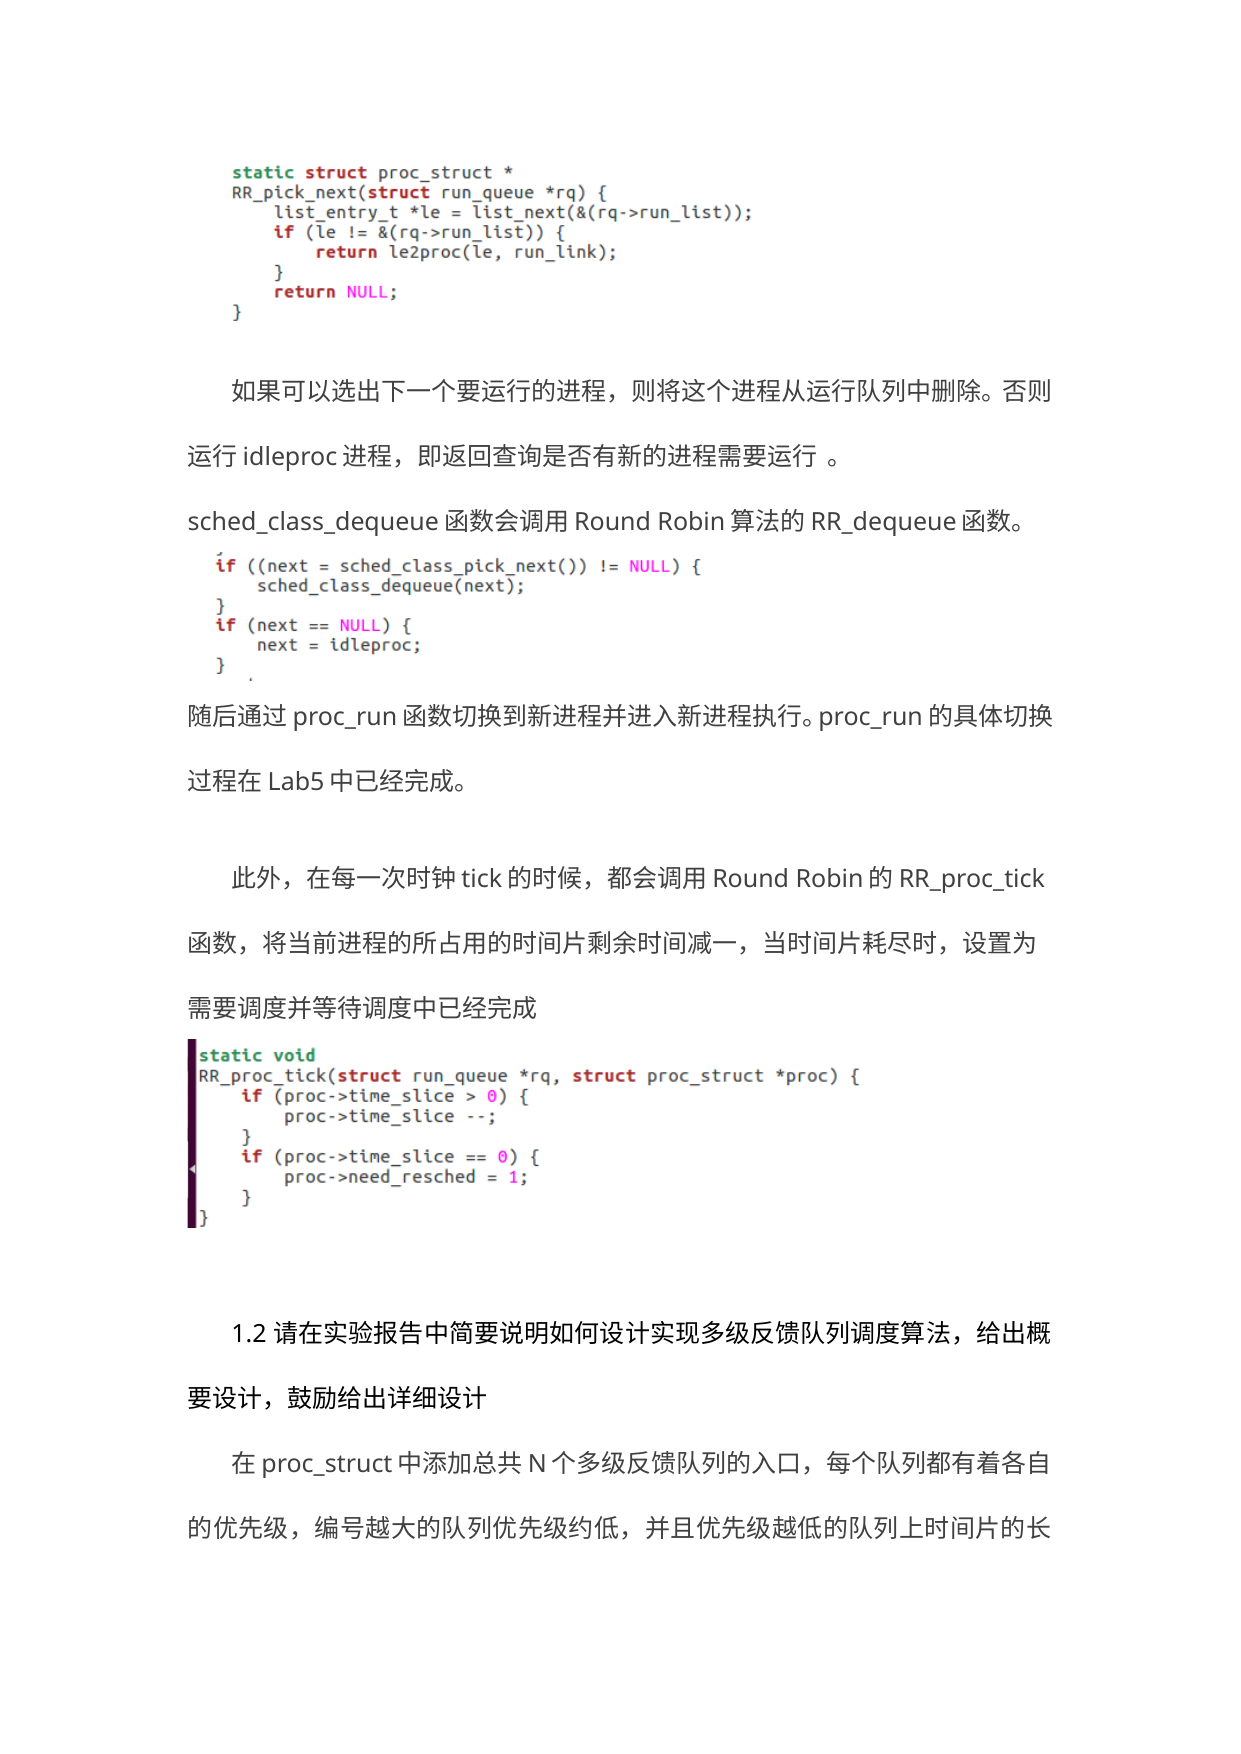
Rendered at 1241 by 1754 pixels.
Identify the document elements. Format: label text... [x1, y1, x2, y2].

picture [187, 1039, 920, 1228]
text 此外，在每一次时钟tick的时候，都会调用Round Robin的RR_proc_tick函数，将当前进程的所占用的时间片剩余时间减一，当时间片耗尽时，设置为需要调度并等待调度中已经完成 [187, 844, 1053, 1039]
text 如果可以选出下一个要运行的进程，则将这个进程从运行队列中删除。否则，运行idleproc进程，即返回查询是否有新的进程需要运行。sched_class_dequeue函数会调用Round Robin算法的RR_dequeue函数。 随后通过proc_run函数切换到新进程并进入新进程执行。proc_run的具体切换过程在Lab5中已经完成。 [187, 357, 1053, 812]
picture [231, 162, 791, 328]
text 1.2 请在实验报告中简要说明如何设计实现多级反馈队列调度算法，给出概要设计，鼓励给出详细设计 [187, 1299, 1053, 1429]
picture [187, 552, 741, 681]
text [187, 1429, 1053, 1559]
